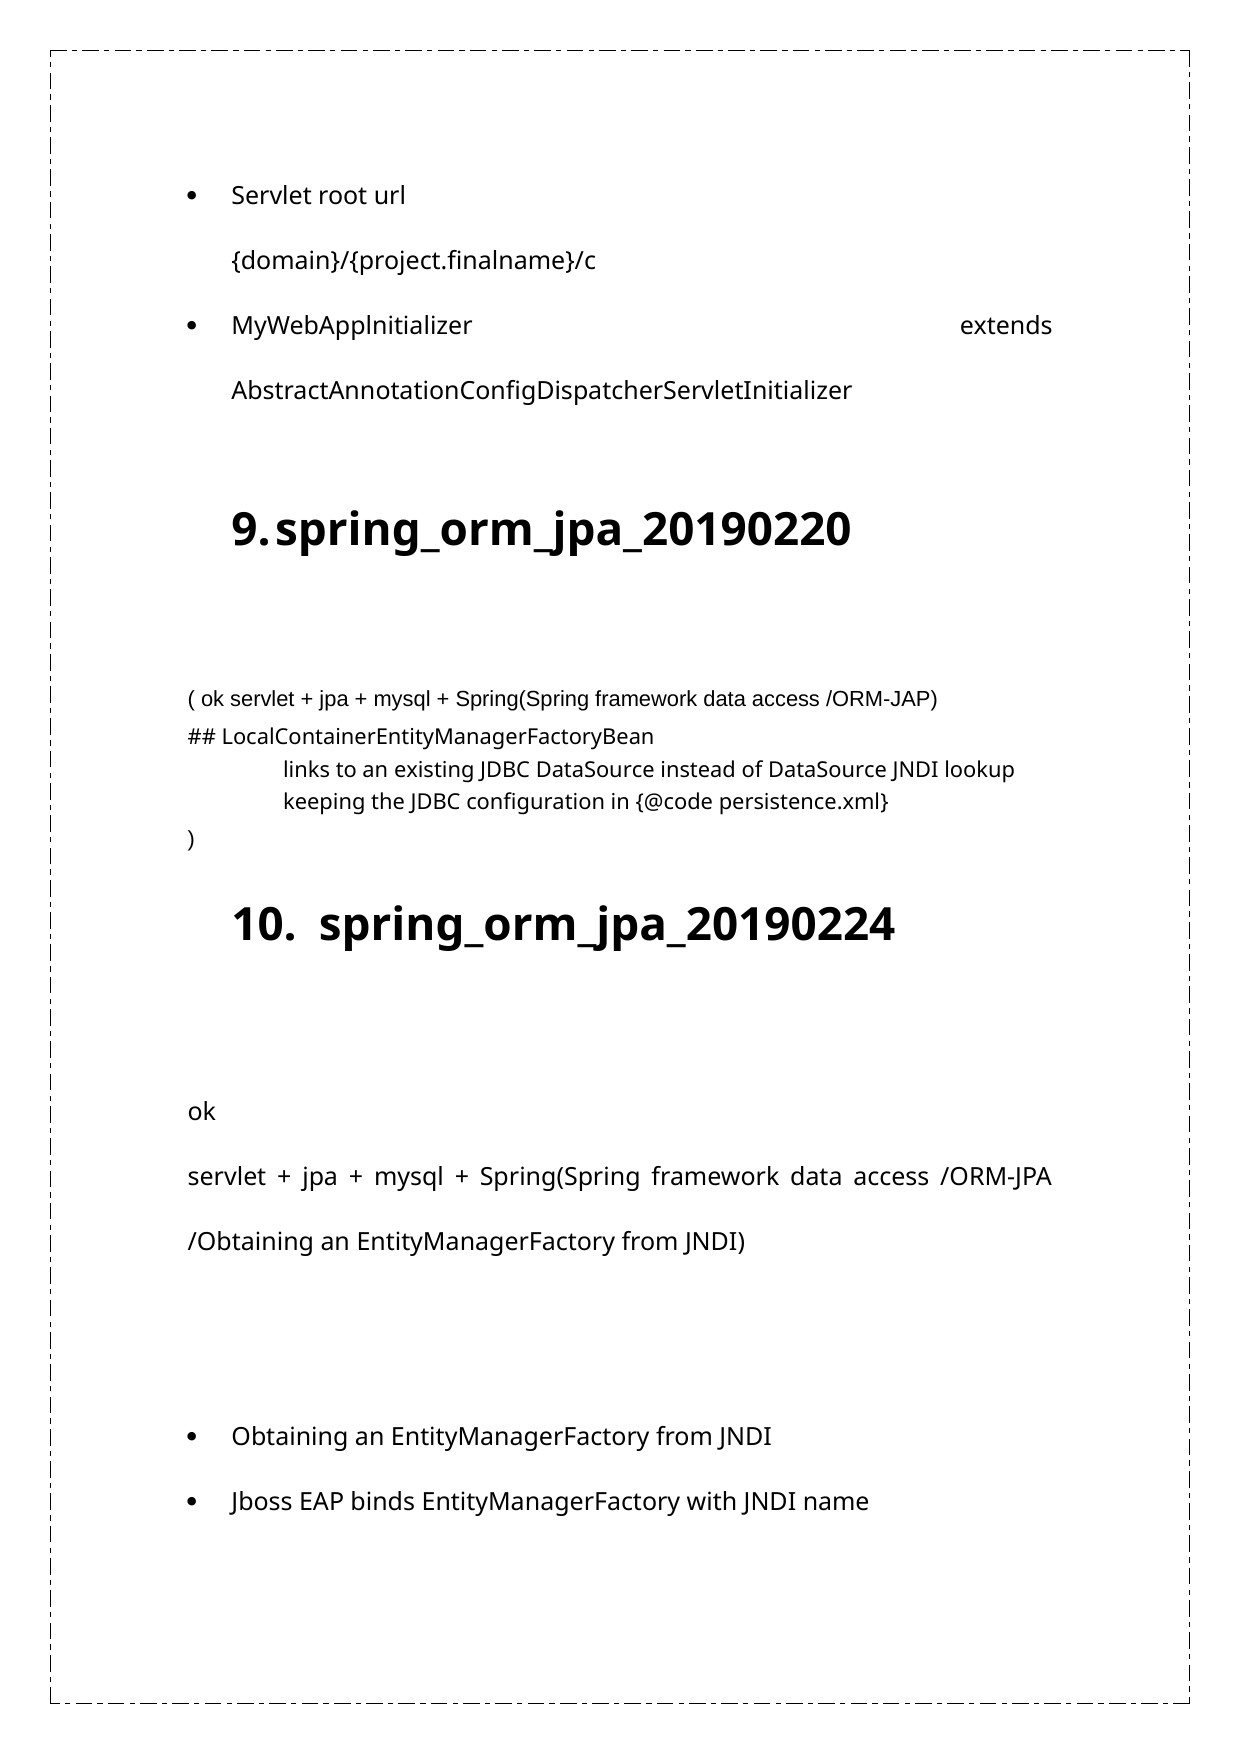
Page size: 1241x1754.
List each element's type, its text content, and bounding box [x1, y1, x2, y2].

list Jboss EAP binds EntityManagerFactory with JNDI name [187, 1468, 1053, 1533]
list Servlet root url {domain}/{project.finalname}/c [187, 162, 1053, 292]
subtitle spring_orm_jpa_20190220 [231, 495, 1053, 560]
text ## LocalContainerEntityManagerFactoryBean [187, 720, 1053, 752]
text servlet + jpa + mysql + Spring(Spring framework data access /ORM-JPA /Obtaining an EntityManagerFactory from JNDI) [187, 1143, 1053, 1273]
subtitle spring_orm_jpa_20190224 [231, 890, 1053, 955]
text keeping the JDBC configuration in {@code persistence.xml} [187, 785, 1053, 817]
text ok [187, 1078, 1053, 1143]
list MyWebApplnitializer extends AbstractAnnotationConfigDispatcherServletInitializer [187, 292, 1053, 422]
text ( ok servlet + jpa + mysql + Spring(Spring framework data access /ORM-JAP) [187, 682, 1053, 715]
text ) [187, 822, 1053, 855]
text links to an existing JDBC DataSource instead of DataSource JNDI lookup [187, 752, 1053, 785]
list Obtaining an EntityManagerFactory from JNDI [187, 1403, 1053, 1468]
